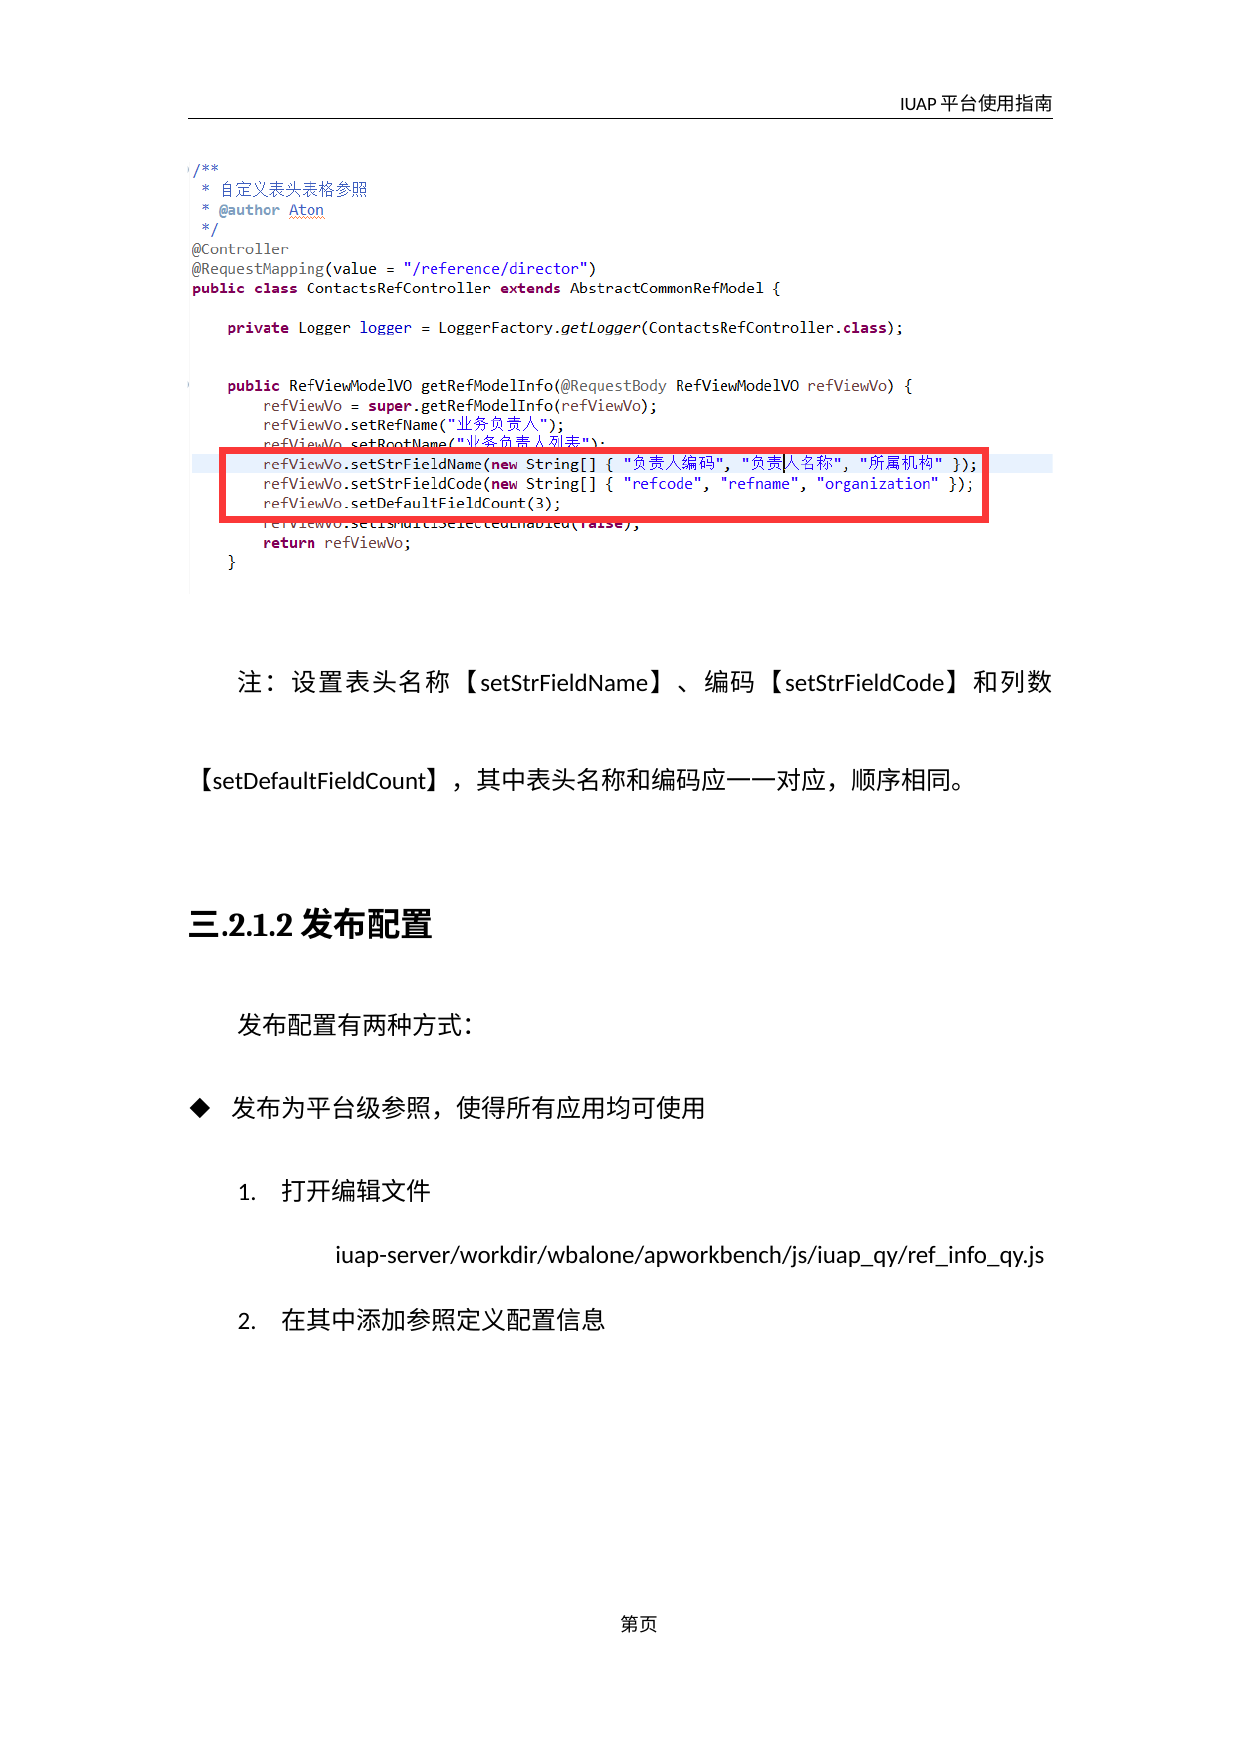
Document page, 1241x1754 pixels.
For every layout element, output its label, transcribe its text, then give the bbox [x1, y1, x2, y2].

list 在其中添加参照定义配置信息 [237, 1286, 1053, 1351]
picture [187, 162, 1053, 594]
subtitle 发布配置 [187, 889, 1053, 954]
list 打开编辑文件 iuap-server/workdir/wbalone/apworkbench/js/iuap_qy/ref_info_qy.js [237, 1157, 1053, 1271]
text 注：设置表头名称【setStrFieldName】、编码【setStrFieldCode】和列数【setDefaultFieldCount】，其中表头名称和编码应一一对应，顺序相同。 [187, 648, 1053, 811]
list 发布为平台级参照，使得所有应用均可使用 [187, 1074, 1053, 1139]
text 发布配置有两种方式： [187, 991, 1053, 1056]
